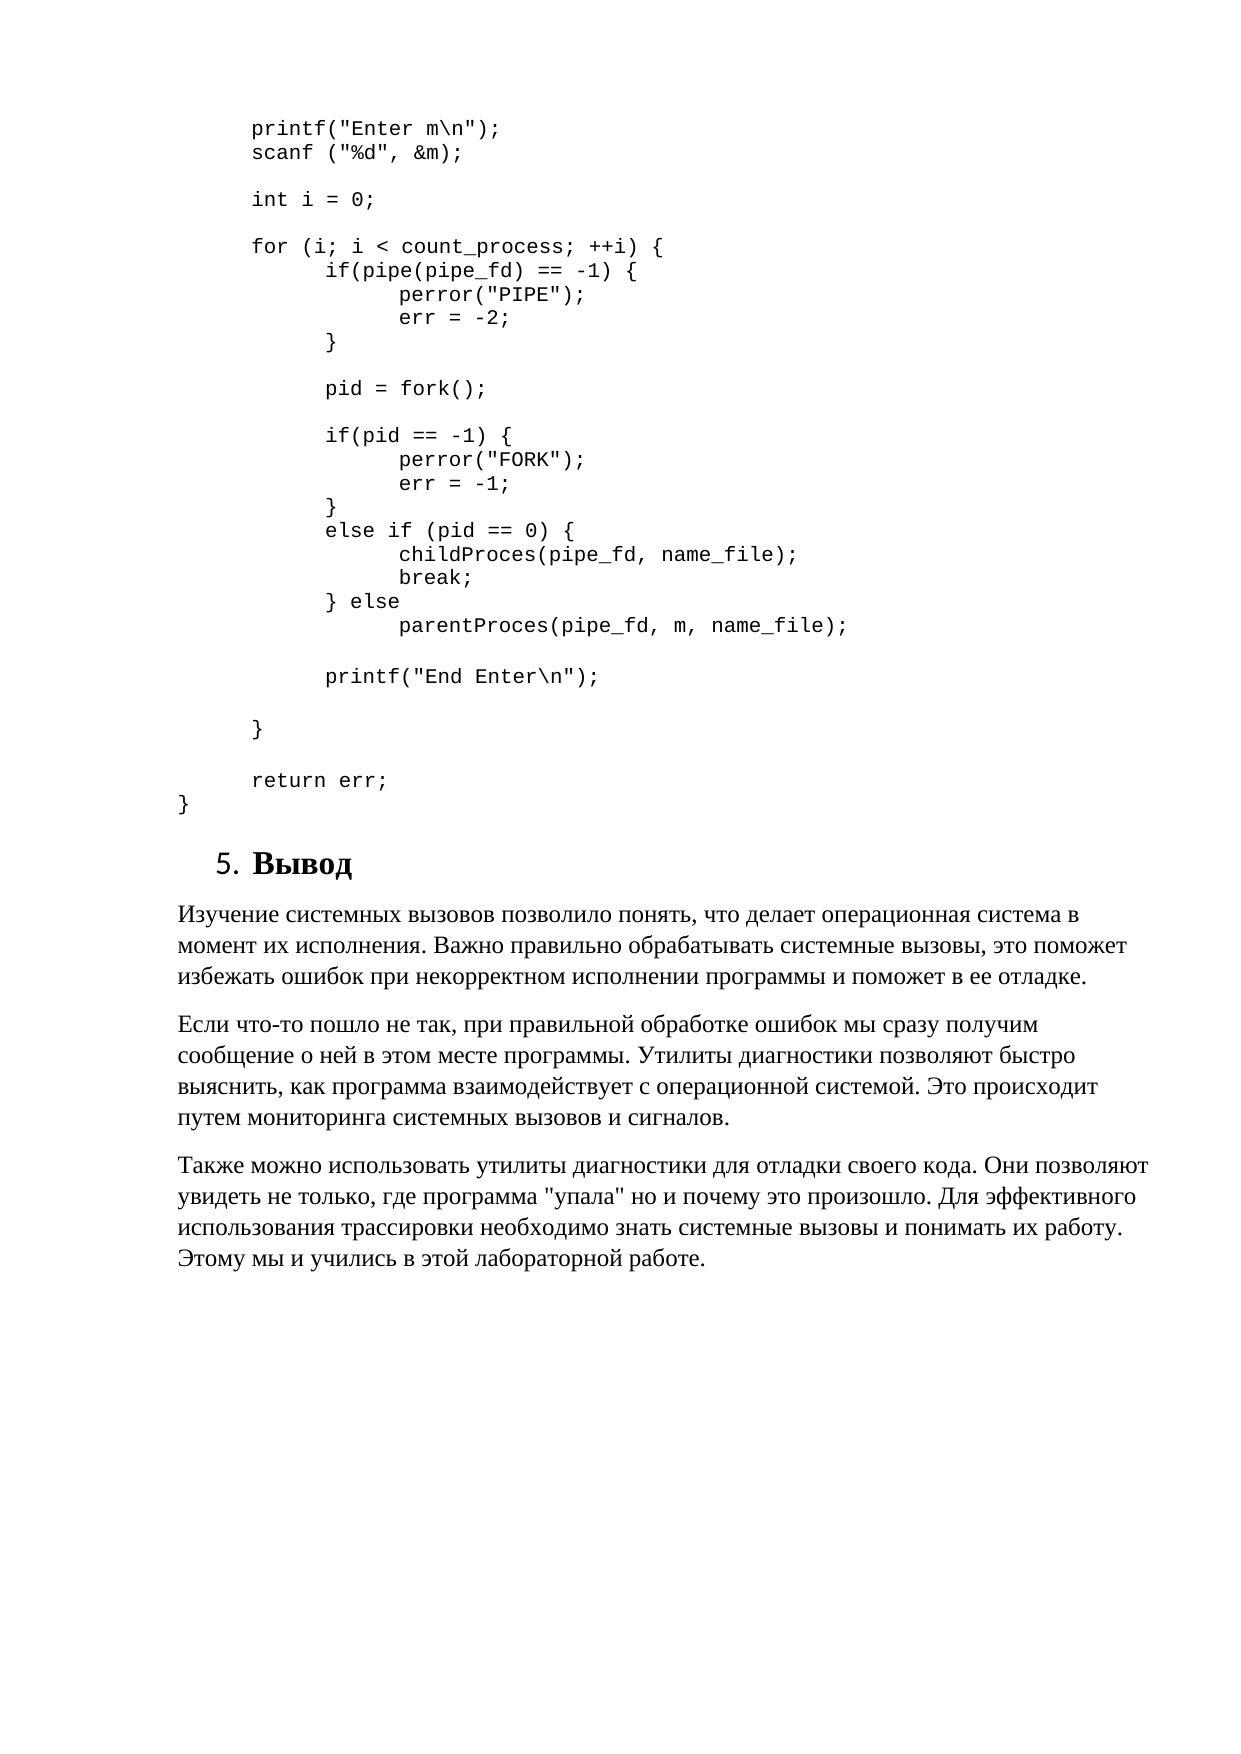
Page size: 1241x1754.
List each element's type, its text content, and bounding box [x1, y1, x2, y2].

text scanf ("%d", &m); [177, 142, 1152, 165]
text printf("Enter m\n"); [177, 118, 1152, 142]
text return err; [177, 770, 1152, 793]
text parentProces(pipe_fd, m, name_file); [177, 615, 1152, 638]
text printf("End Enter\n"); [177, 666, 1152, 690]
text err = -2; [177, 307, 1152, 331]
text pid = fork(); [177, 378, 1152, 402]
text break; [177, 567, 1152, 591]
text err = -1; [177, 473, 1152, 496]
text for (i; i < count_process; ++i) { [177, 236, 1152, 260]
text perror("FORK"); [177, 449, 1152, 473]
text } [177, 496, 1152, 520]
text else if (pid == 0) { [177, 520, 1152, 544]
text if(pipe(pipe_fd) == -1) { [177, 260, 1152, 284]
text if(pid == -1) { [177, 426, 1152, 449]
text int i = 0; [177, 189, 1152, 213]
text } [177, 331, 1152, 354]
text Если что-то пошло не так, при правильной обработке ошибок мы сразу получим сообщение о ней в этом месте программы. Утилиты диагностики позволяют быстро выяснить, как программа взаимодействует с операционной системой. Это происходит путем мониторинга системных вызовов и сигналов. [177, 1009, 1152, 1131]
text perror("PIPE"); [177, 284, 1152, 307]
text } [177, 718, 1152, 742]
text } else [177, 591, 1152, 615]
text Изучение системных вызовов позволило понять, что делает операционная система в момент их исполнения. Важно правильно обрабатывать системные вызовы, это поможет избежать ошибок при некорректном исполнении программы и поможет в ее отладке. [177, 899, 1152, 990]
text childProces(pipe_fd, name_file); [177, 544, 1152, 567]
list Вывод [215, 842, 1152, 883]
text Также можно использовать утилиты диагностики для отладки своего кода. Они позволяют увидеть не только, где программа "упала" но и почему это произошло. Для эффективного использования трассировки необходимо знать системные вызовы и понимать их работу. Этому мы и учились в этой лабораторной работе. [177, 1150, 1152, 1272]
text } [177, 793, 1152, 817]
